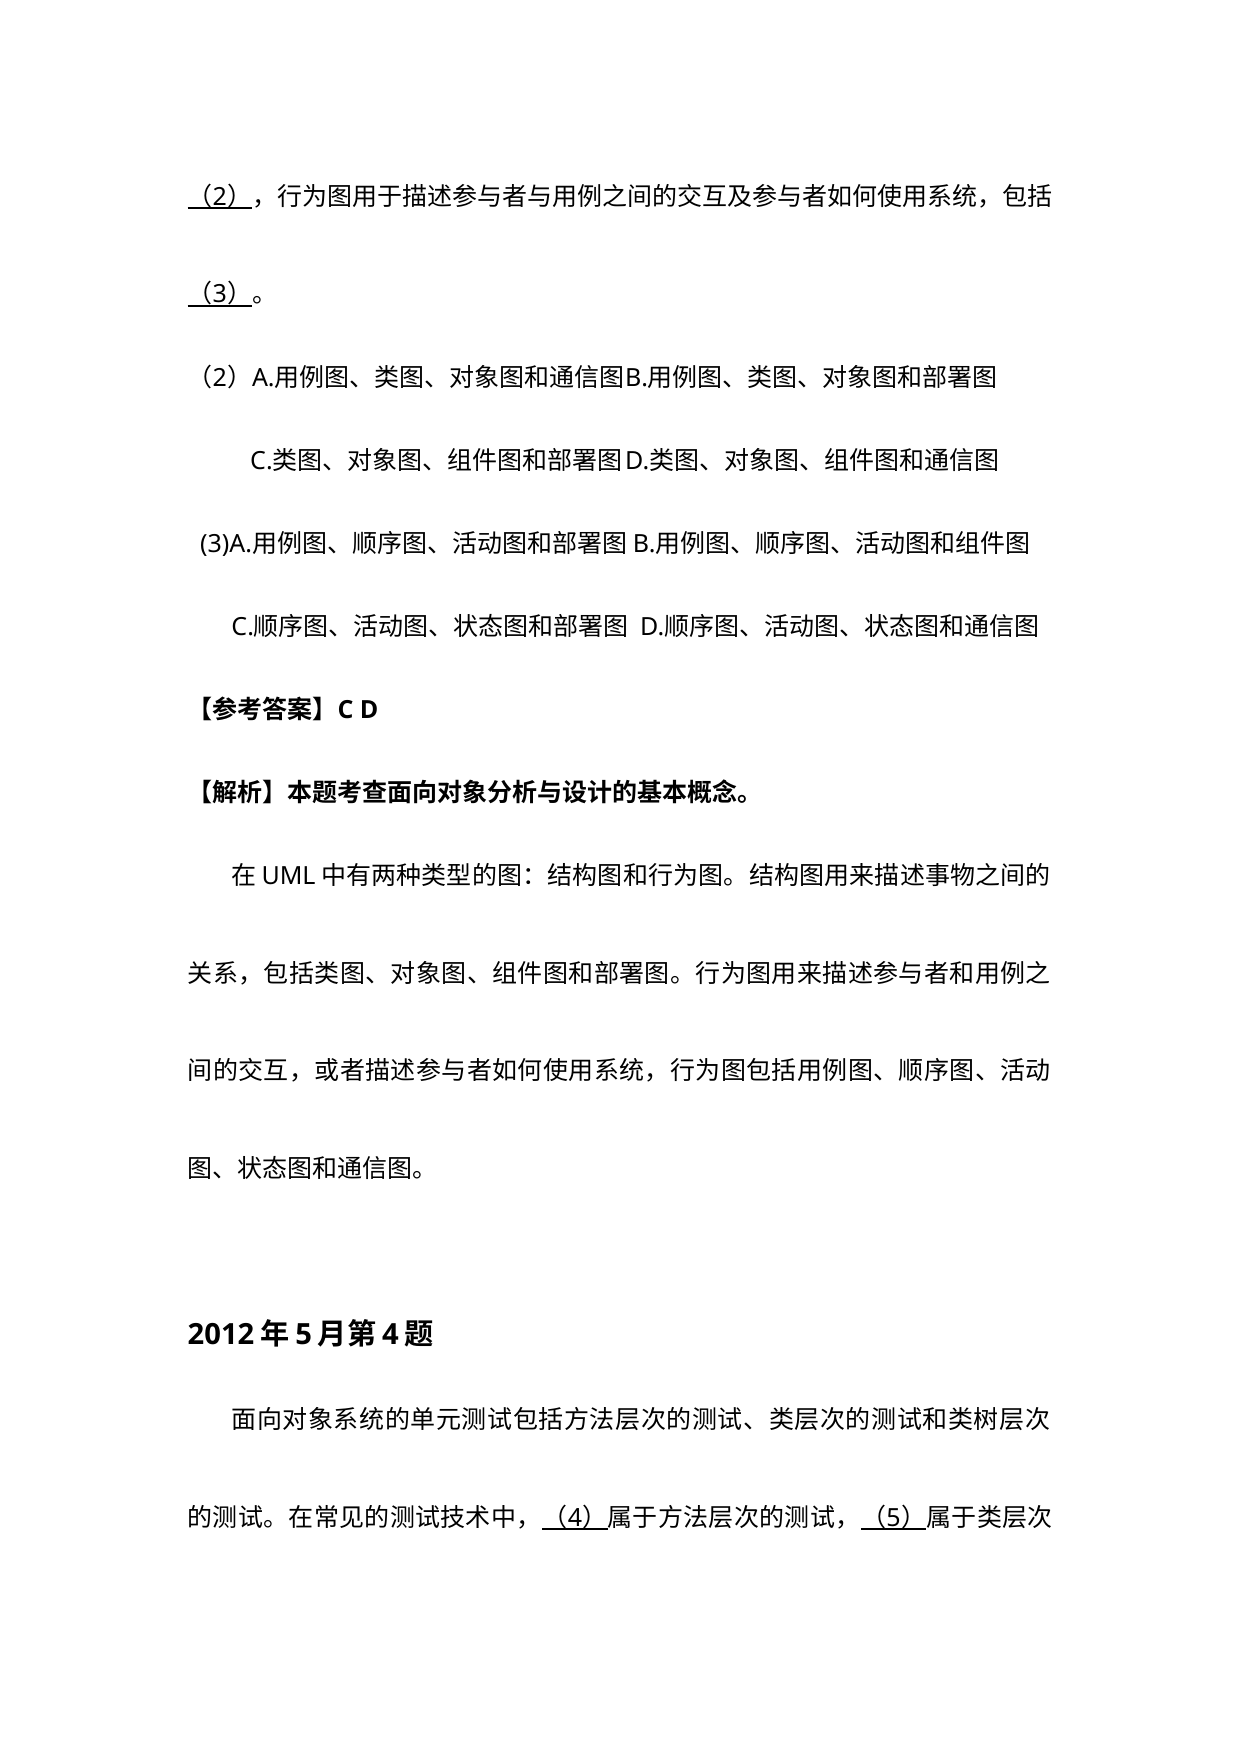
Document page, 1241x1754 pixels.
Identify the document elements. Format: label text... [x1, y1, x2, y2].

text 【解析】本题考查面向对象分析与设计的基本概念。 [187, 758, 1053, 823]
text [187, 1385, 1053, 1548]
text 在UML中有两种类型的图：结构图和行为图。结构图用来描述事物之间的关系，包括类图、对象图、组件图和部署图。行为图用来描述参与者和用例之间的交互，或者描述参与者如何使用系统，行为图包括用例图、顺序图、活动图、状态图和通信图。 [187, 841, 1053, 1199]
text C.顺序图、活动图、状态图和部署图 D.顺序图、活动图、状态图和通信图 [231, 592, 1053, 657]
text 【参考答案】C D [187, 675, 1053, 740]
text 2012年5月第4题 [187, 1299, 1053, 1364]
text （2）A.用例图、类图、对象图和通信图 B.用例图、类图、对象图和部署图 [187, 343, 1053, 408]
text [187, 162, 1053, 324]
text C.类图、对象图、组件图和部署图 D.类图、对象图、组件图和通信图 [187, 426, 1053, 491]
text (3)A.用例图、顺序图、活动图和部署图 B.用例图、顺序图、活动图和组件图 [187, 509, 1053, 574]
